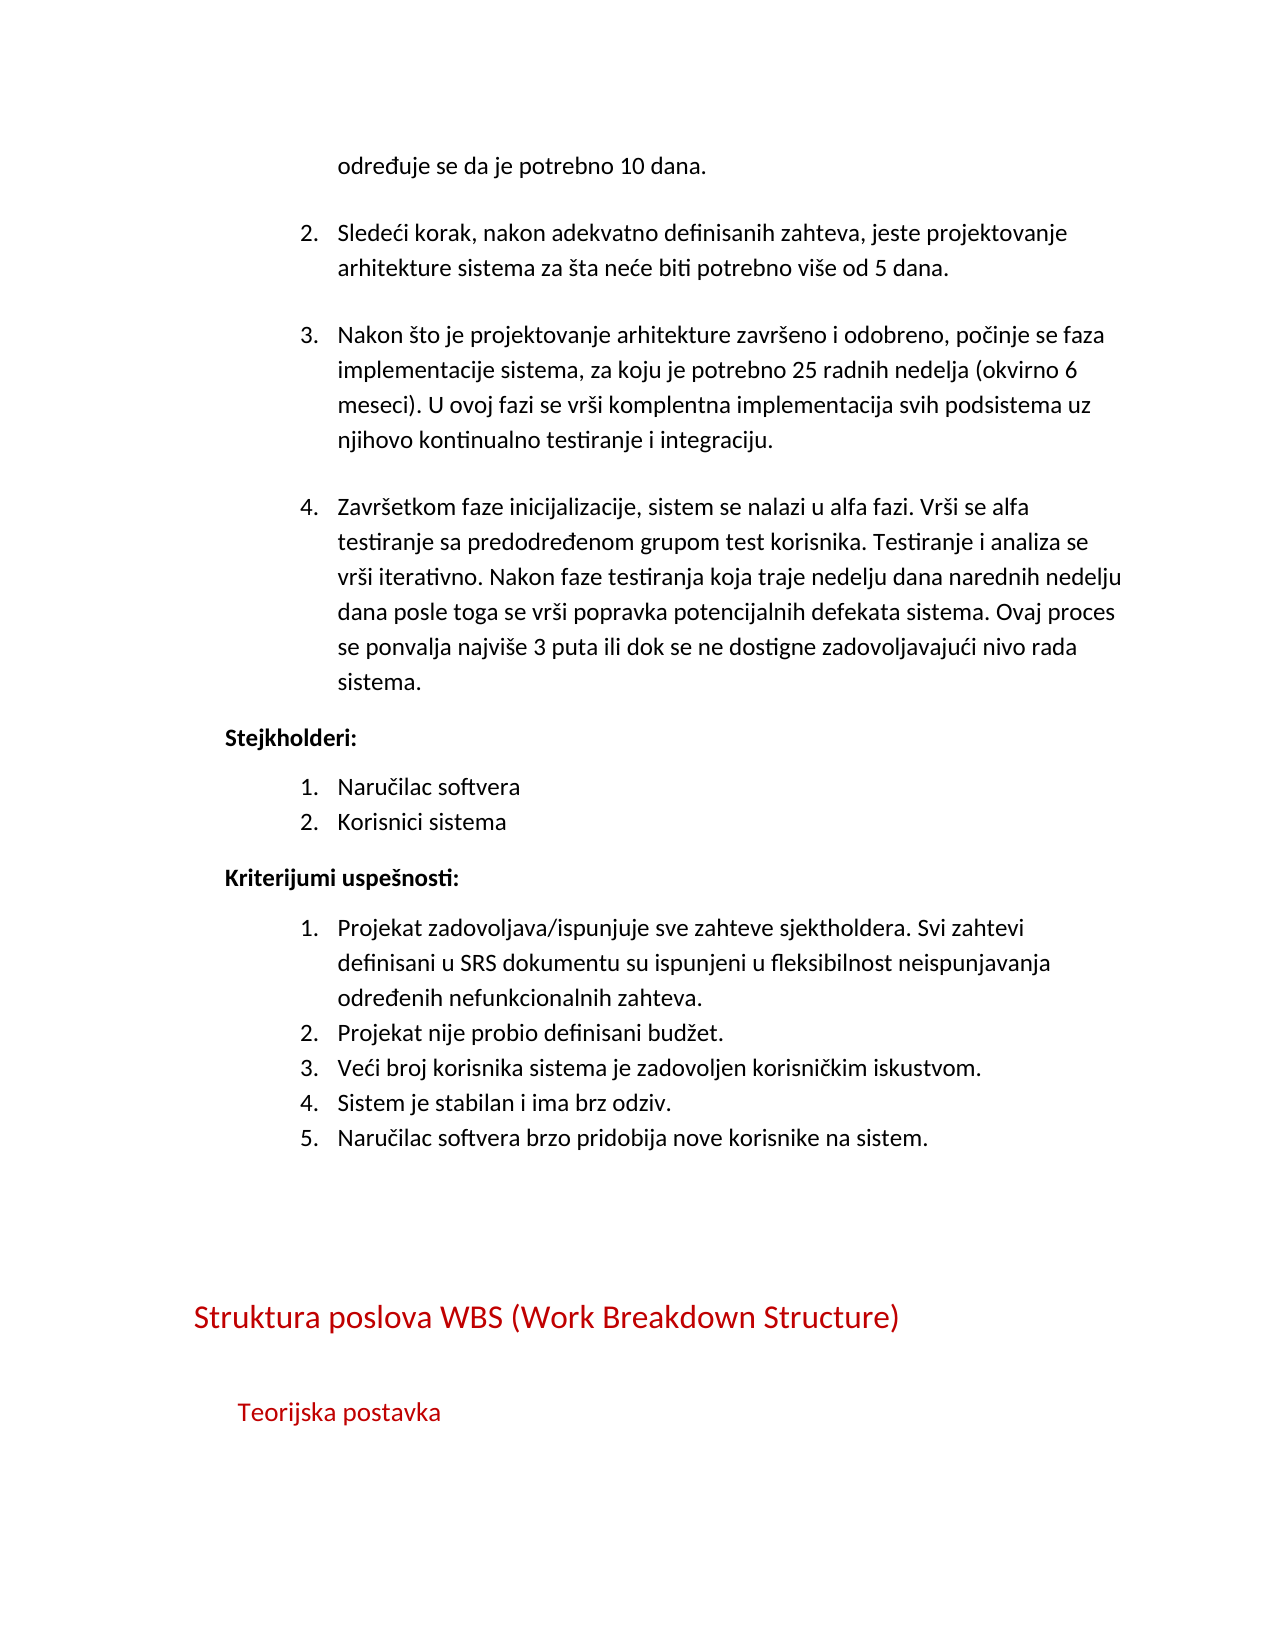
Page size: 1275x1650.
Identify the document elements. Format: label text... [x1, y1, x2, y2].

list Završetkom faze inicijalizacije, sistem se nalazi u alfa fazi. Vrši se alfa testiranje sa predodređenom grupom test korisnika. Testiranje i analiza se vrši iterativno. Nakon faze testiranja koja traje nedelju dana narednih nedelju dana posle toga se vrši popravka potencijalnih defekata sistema. Ovaj proces se ponvalja najviše 3 puta ili dok se ne dostigne zadovoljavajući nivo rada sistema. [300, 491, 1125, 696]
text Stejkholderi: [225, 722, 1125, 752]
subtitle Teorijska postavka [150, 1395, 1125, 1428]
list Veći broj korisnika sistema je zadovoljen korisničkim iskustvom. [300, 1052, 1125, 1082]
list Sledeći korak, nakon adekvatno definisanih zahteva, jeste projektovanje arhitekture sistema za šta neće biti potrebno više od 5 dana. [300, 217, 1125, 315]
list Projekat zadovoljava/ispunjuje sve zahteve sjektholdera. Svi zahtevi definisani u SRS dokumentu su ispunjeni u fleksibilnost neispunjavanja određenih nefunkcionalnih zahteva. [300, 912, 1125, 1012]
text Kriterijumi uspešnosti: [225, 862, 1125, 893]
list Projekat nije probio definisani budžet. [300, 1017, 1125, 1047]
list Naručilac softvera [300, 771, 1125, 802]
list Nakon što je projektovanje arhitekture završeno i odobreno, počinje se faza implementacije sistema, za koju je potrebno 25 radnih nedelja (okvirno 6 meseci). U ovoj fazi se vrši komplentna implementacija svih podsistema uz njihovo kontinualno testiranje i integraciju. [300, 319, 1125, 487]
subtitle Struktura poslova WBS (Work Breakdown Structure) [150, 1296, 1125, 1337]
list Korisnici sistema [300, 806, 1125, 837]
list Naručilac softvera brzo pridobija nove korisnike na sistem. [300, 1122, 1125, 1152]
list Sistem je stabilan i ima brz odziv. [300, 1087, 1125, 1117]
